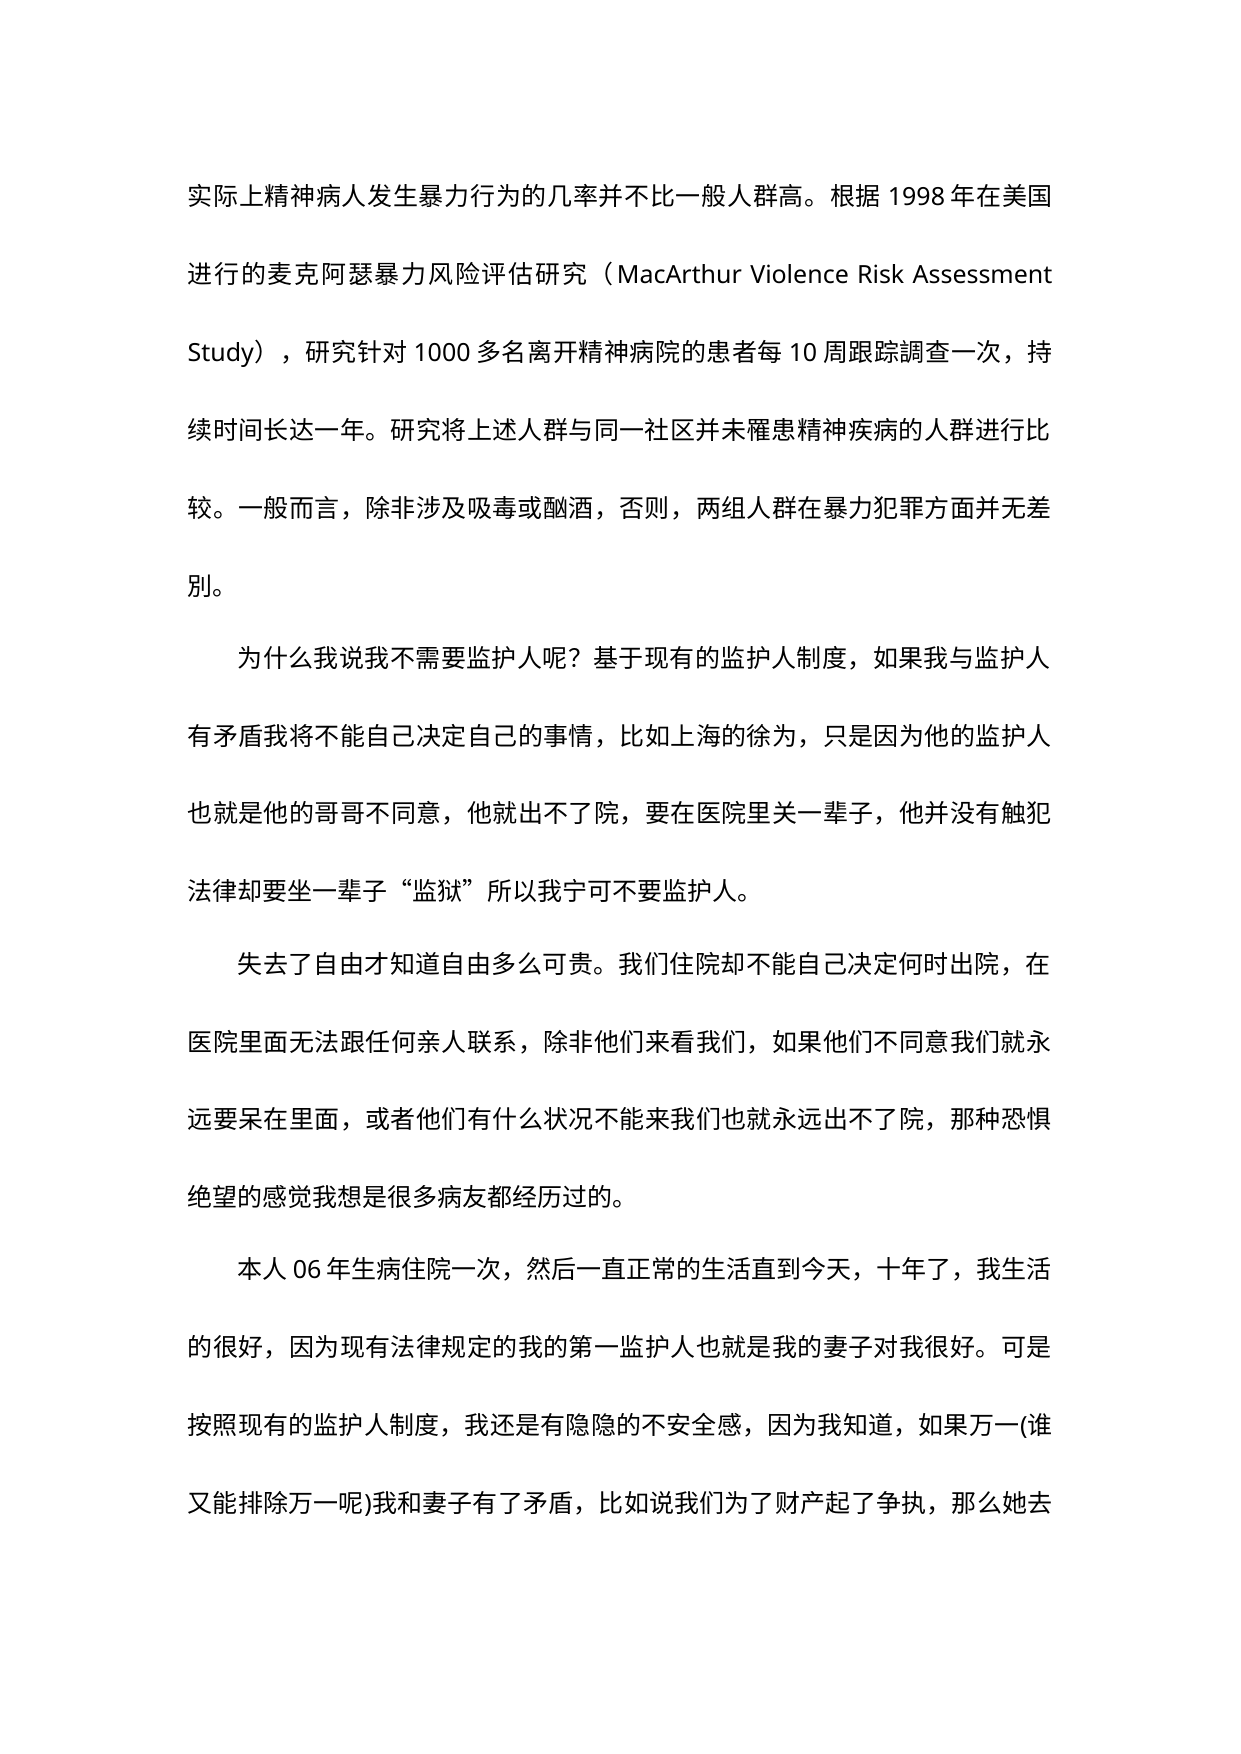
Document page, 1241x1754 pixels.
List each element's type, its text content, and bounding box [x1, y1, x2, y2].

text 失去了自由才知道自由多么可贵。我们住院却不能自己决定何时出院，在医院里面无法跟任何亲人联系，除非他们来看我们，如果他们不同意我们就永远要呆在里面，或者他们有什么状况不能来我们也就永远出不了院，那种恐惧绝望的感觉我想是很多病友都经历过的。 [187, 930, 1053, 1228]
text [187, 162, 1053, 617]
text 为什么我说我不需要监护人呢？基于现有的监护人制度，如果我与监护人有矛盾我将不能自己决定自己的事情，比如上海的徐为，只是因为他的监护人也就是他的哥哥不同意，他就出不了院，要在医院里关一辈子，他并没有触犯法律却要坐一辈子“监狱”所以我宁可不要监护人。 [187, 624, 1053, 922]
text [187, 1236, 1053, 1534]
